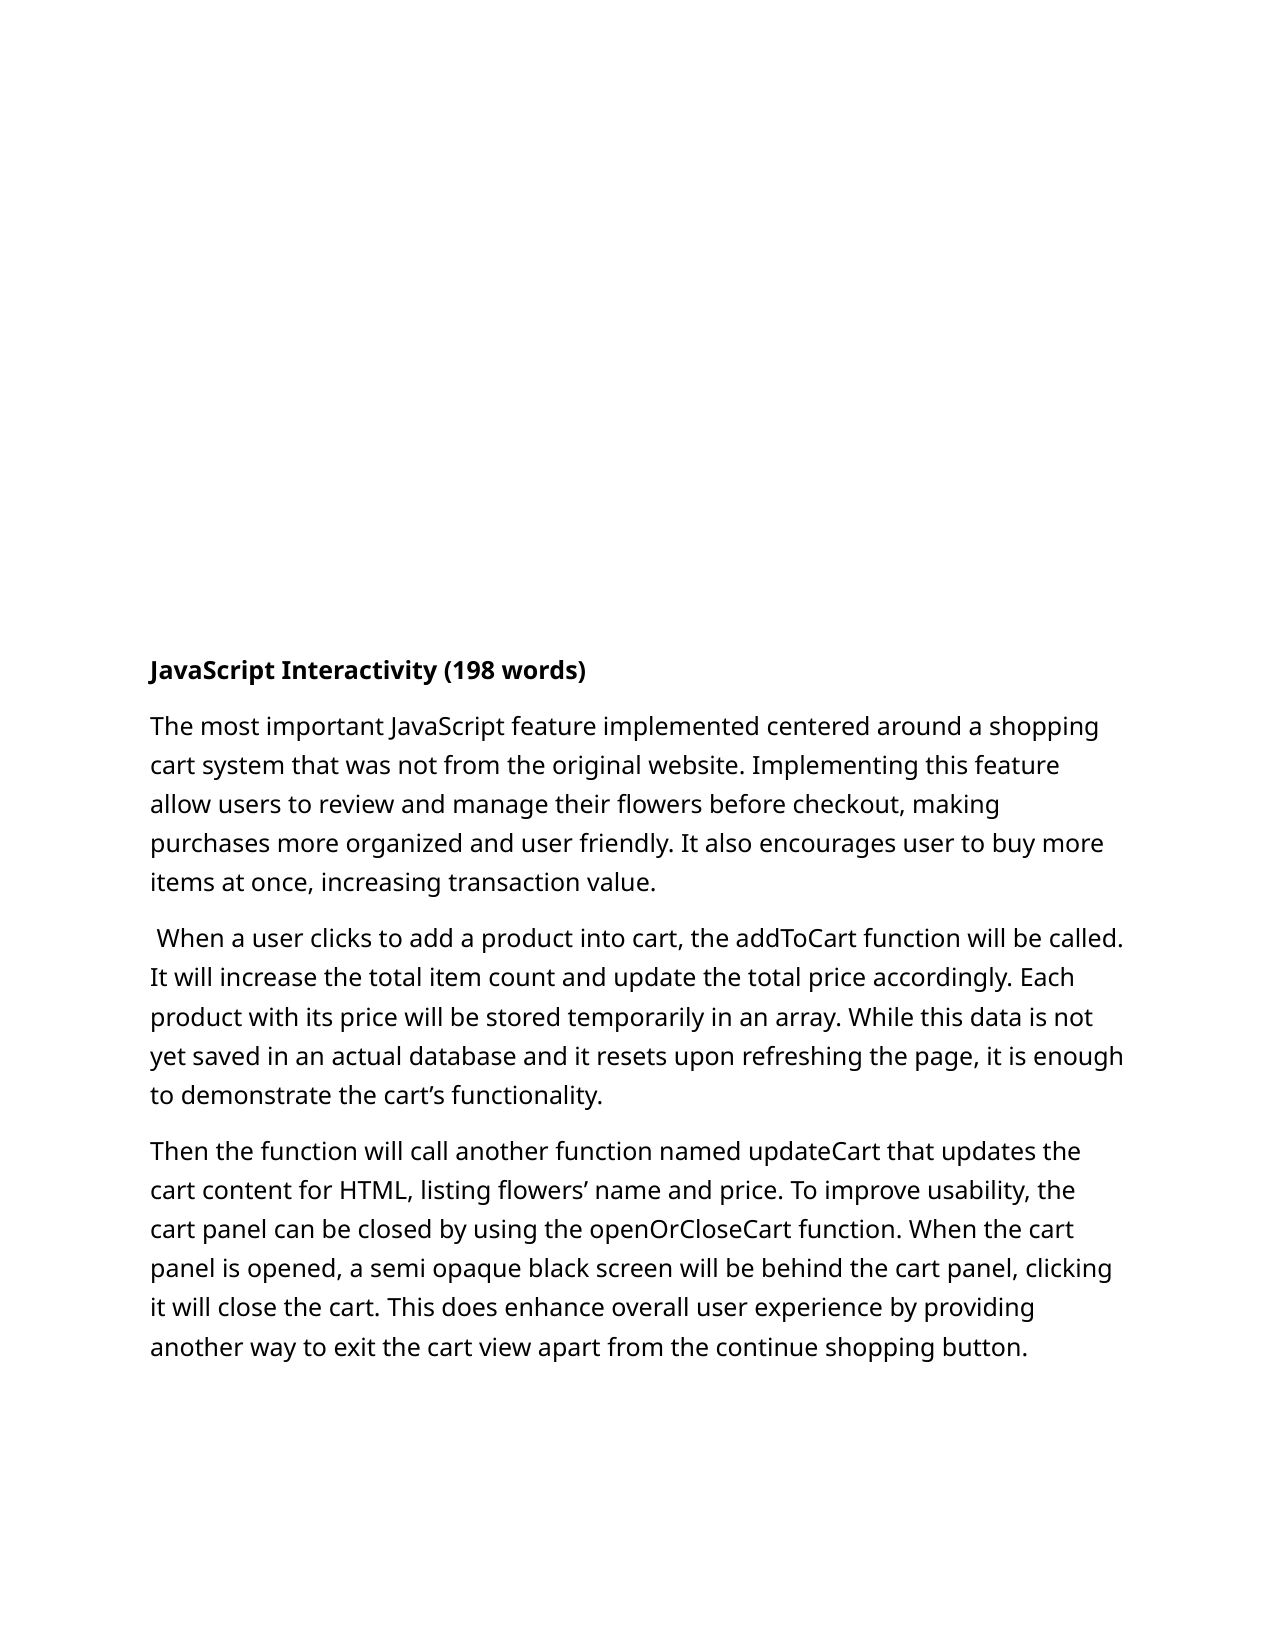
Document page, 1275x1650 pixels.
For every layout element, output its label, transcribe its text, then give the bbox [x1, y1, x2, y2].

text The most important JavaScript feature implemented centered around a shopping cart system that was not from the original website. Implementing this feature allow users to review and manage their flowers before checkout, making purchases more organized and user friendly. It also encourages user to buy more items at once, increasing transaction value. [150, 708, 1125, 899]
text Then the function will call another function named updateCart that updates the cart content for HTML, listing flowers’ name and price. To improve usability, the cart panel can be closed by using the openOrCloseCart function. When the cart panel is opened, a semi opaque black screen will be behind the cart panel, clicking it will close the cart. This does enhance overall user experience by providing another way to exit the cart view apart from the continue shopping button. [150, 1133, 1125, 1363]
text When a user clicks to add a product into cart, the addToCart function will be called. It will increase the total item count and update the total price accordingly. Each product with its price will be stored temporarily in an array. While this data is not yet saved in an actual database and it resets upon refreshing the page, it is enough to demonstrate the cart’s functionality. [150, 921, 1125, 1112]
text JavaScript Interactivity (198 words) [150, 652, 1125, 687]
